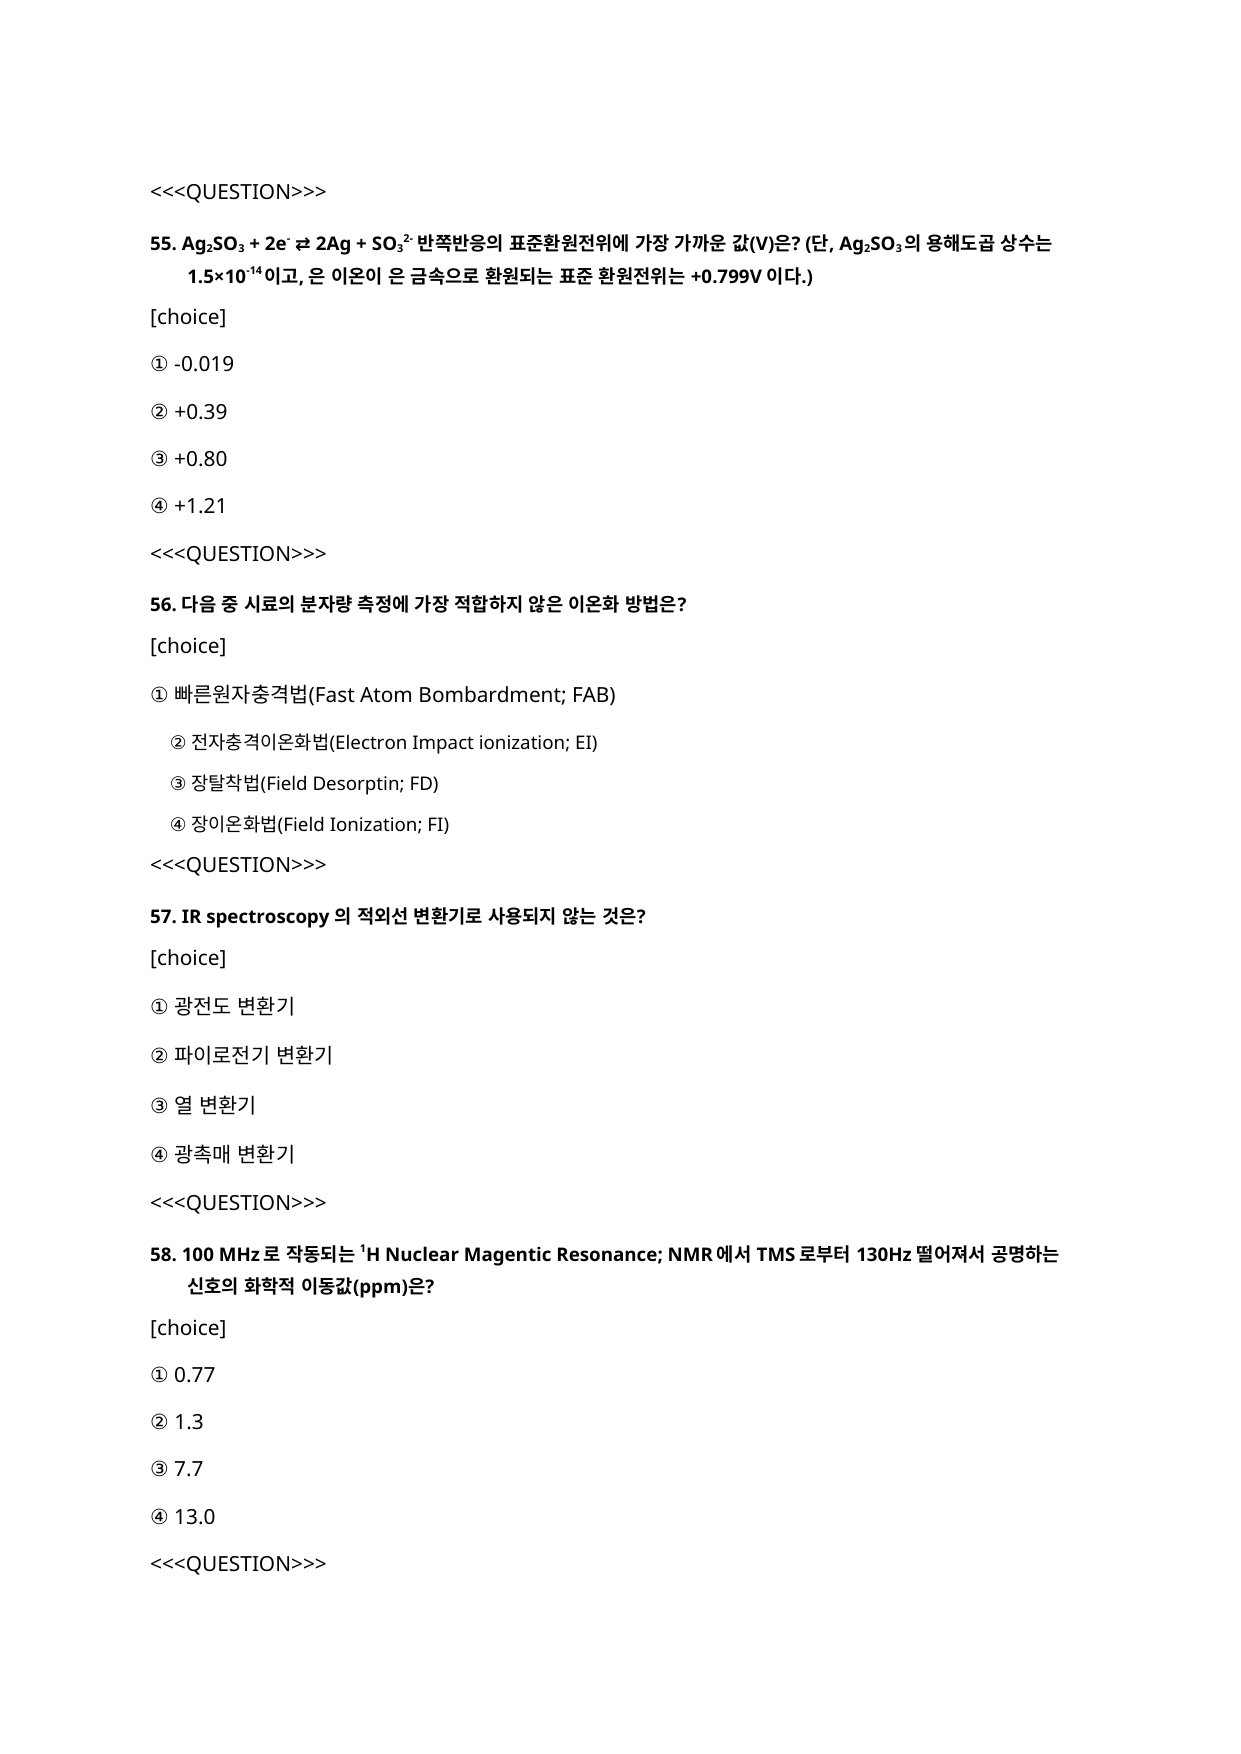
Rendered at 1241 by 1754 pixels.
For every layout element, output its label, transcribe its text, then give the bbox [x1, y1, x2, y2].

text ③ 장탈착법(Field Desorptin; FD) [150, 769, 1090, 796]
text [choice] [150, 631, 1090, 659]
text [choice] [150, 1313, 1090, 1341]
text <<<QUESTION>>> [150, 539, 1090, 567]
text ③ +0.80 [150, 444, 1090, 472]
text ③ 열 변환기 [150, 1089, 1090, 1119]
text ① 0.77 [150, 1360, 1090, 1388]
text ④ 광촉매 변환기 [150, 1138, 1090, 1169]
text 56. 다음 중 시료의 분자량 측정에 가장 적합하지 않은 이온화 방법은? [150, 590, 1090, 617]
text ② 전자충격이온화법(Electron Impact ionization; EI) [150, 728, 1090, 755]
text 58. 100 MHz로 작동되는 1H Nuclear Magentic Resonance; NMR에서 TMS로부터 130Hz 떨어져서 공명하는 신호의 화학적 이동값(ppm)은? [150, 1239, 1090, 1299]
text <<<QUESTION>>> [150, 177, 1090, 206]
text [choice] [150, 302, 1090, 331]
text ③ 7.7 [150, 1454, 1090, 1483]
text 55. Ag2SO3 + 2e- ⇄ 2Ag + SO32- 반쪽반응의 표준환원전위에 가장 가까운 값(V)은? (단, Ag2SO3의 용해도곱 상수는 1.5×10-14이고, 은 이온이 은 금속으로 환원되는 표준 환원전위는 +0.799V 이다.) [150, 229, 1090, 288]
text ① 광전도 변환기 [150, 990, 1090, 1021]
text ④ 13.0 [150, 1502, 1090, 1530]
text ② +0.39 [150, 397, 1090, 425]
text ④ +1.21 [150, 491, 1090, 520]
text <<<QUESTION>>> [150, 1188, 1090, 1216]
text <<<QUESTION>>> [150, 1549, 1090, 1578]
text ① -0.019 [150, 349, 1090, 378]
text [choice] [150, 943, 1090, 971]
text 57. IR spectroscopy 의 적외선 변환기로 사용되지 않는 것은? [150, 902, 1090, 929]
text ② 1.3 [150, 1407, 1090, 1436]
text ① 빠른원자충격법(Fast Atom Bombardment; FAB) [150, 678, 1090, 709]
text ④ 장이온화법(Field Ionization; FI) [150, 809, 1090, 837]
text <<<QUESTION>>> [150, 851, 1090, 879]
text ② 파이로전기 변환기 [150, 1039, 1090, 1070]
